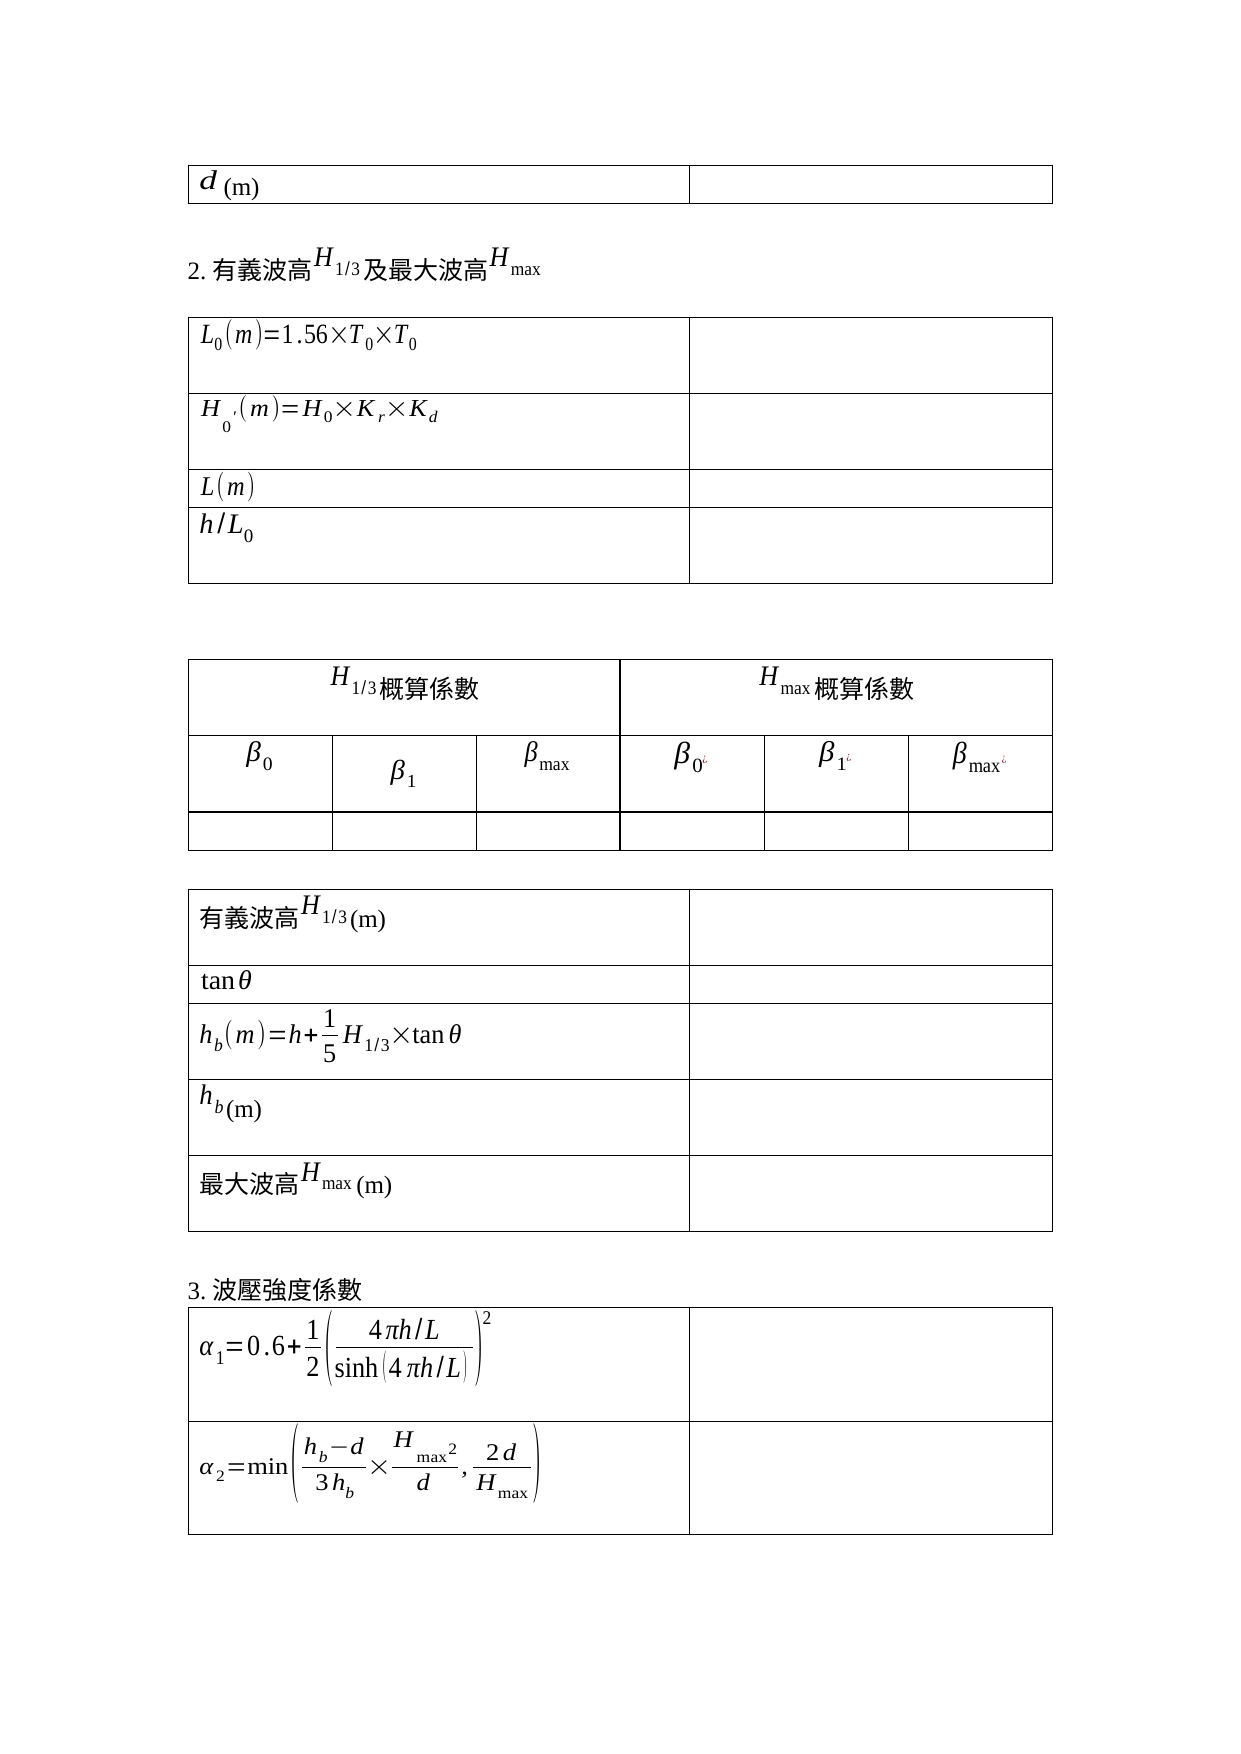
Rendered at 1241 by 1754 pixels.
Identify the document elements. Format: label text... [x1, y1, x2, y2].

table_cell [690, 1422, 1052, 1534]
table_cell [690, 166, 1052, 203]
table_cell [333, 736, 476, 811]
table_header [189, 1308, 689, 1421]
table_cell [690, 508, 1052, 583]
table_header 概算係數 [189, 660, 619, 735]
table_header [690, 890, 1052, 964]
table_cell [690, 1004, 1052, 1079]
table_cell (m) [189, 166, 689, 203]
table_cell [909, 813, 1052, 850]
table_cell [690, 470, 1052, 507]
table_cell [333, 813, 476, 850]
table_cell [477, 813, 619, 850]
table_header 有義波高(m) [189, 890, 689, 964]
table_header [690, 318, 1052, 393]
table_cell (m) [189, 1080, 689, 1155]
text 3. 波壓強度係數 [187, 1270, 1053, 1307]
table_cell [765, 813, 908, 850]
table_cell [189, 1422, 689, 1534]
table_header [690, 1308, 1052, 1421]
table_cell [621, 736, 764, 811]
text 2. 有義波高及最大波高 [187, 242, 1053, 317]
table_cell [690, 966, 1052, 1003]
table_cell [477, 736, 619, 811]
table_cell [189, 966, 689, 1003]
table_cell [189, 1004, 689, 1079]
table_cell [621, 813, 764, 850]
table_cell [189, 813, 332, 850]
table_cell [690, 1156, 1052, 1231]
table_cell [765, 736, 908, 811]
table_cell [690, 1080, 1052, 1155]
table_cell 最大波高(m) [189, 1156, 689, 1231]
table_cell [189, 508, 689, 583]
table_cell [189, 736, 332, 811]
table_cell [909, 736, 1052, 811]
table_cell [189, 470, 689, 507]
table_header [189, 318, 689, 393]
table_cell [189, 394, 689, 469]
table_cell [690, 394, 1052, 469]
table_header 概算係數 [621, 660, 1052, 735]
